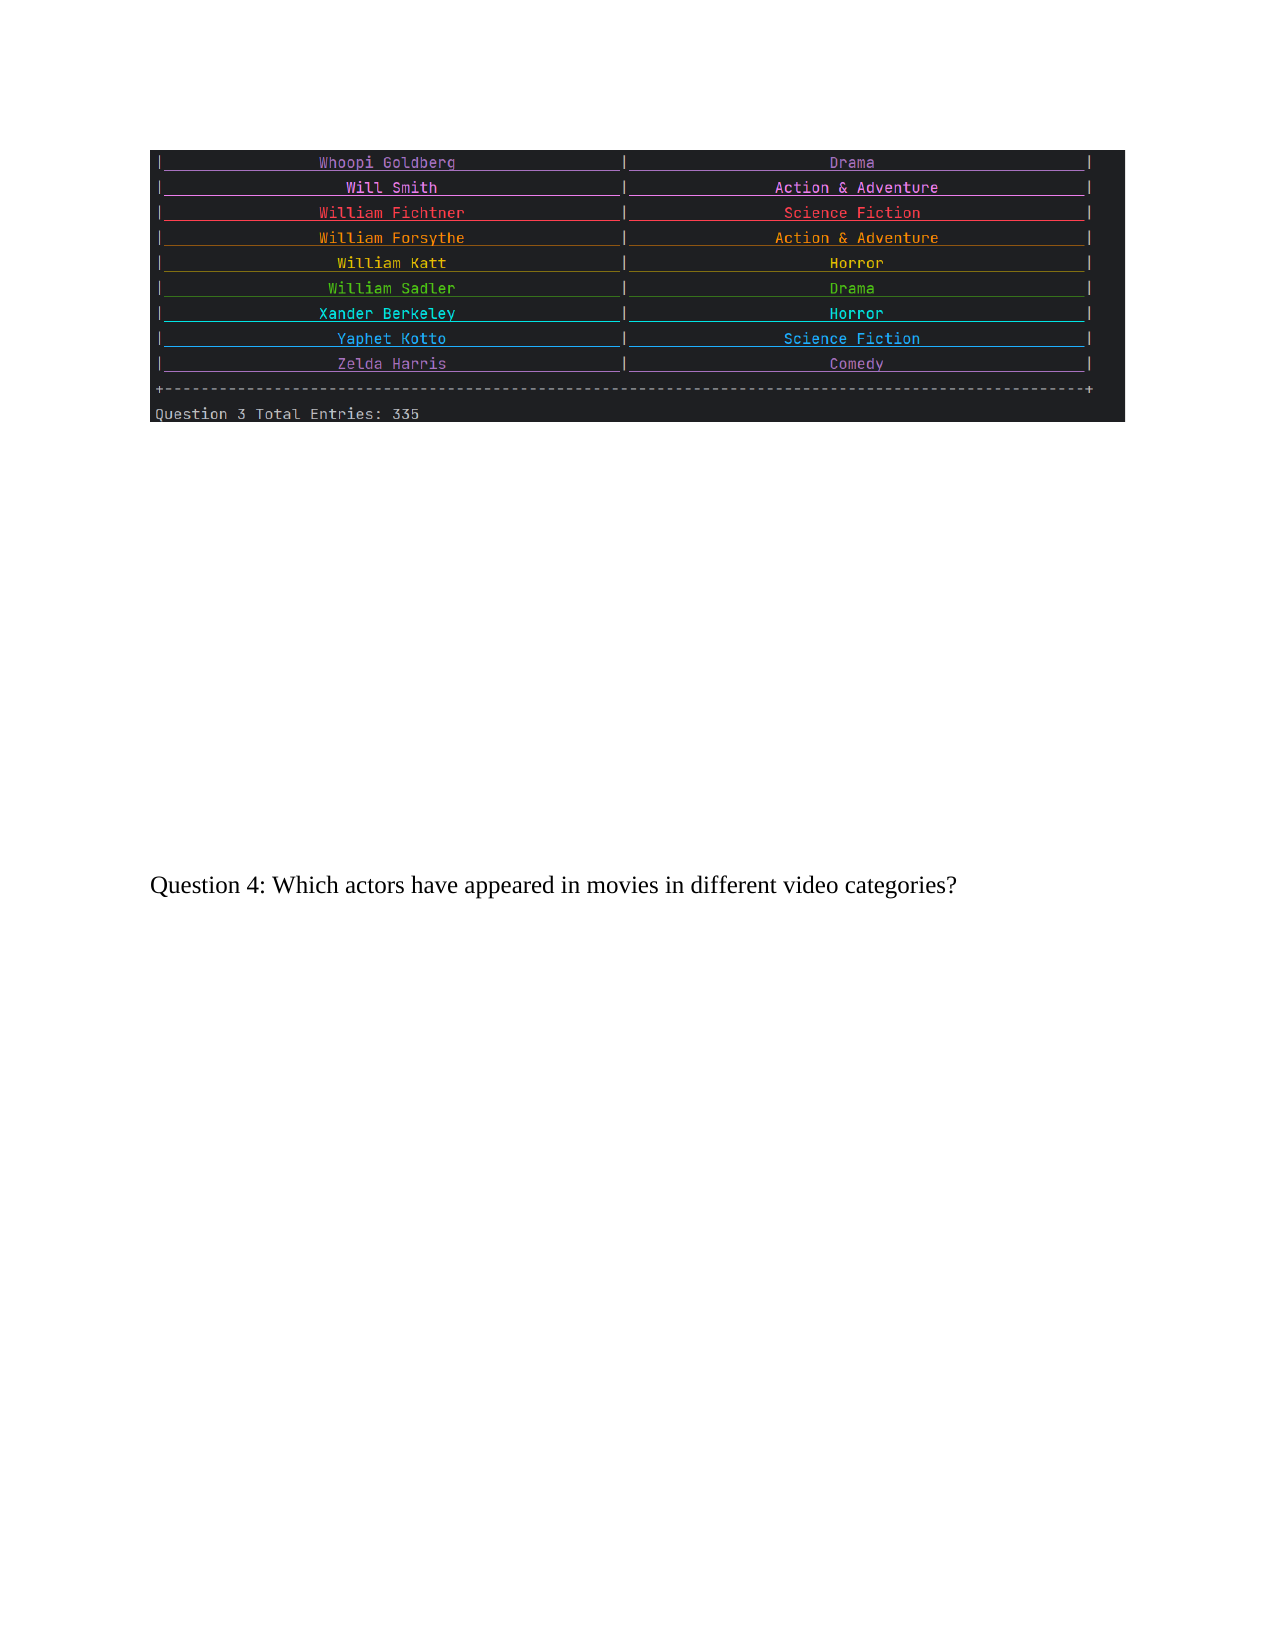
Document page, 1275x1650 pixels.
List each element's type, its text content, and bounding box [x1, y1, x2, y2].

text Question 4: Which actors have appeared in movies in different video categories? [150, 870, 1125, 899]
picture [150, 150, 1125, 422]
